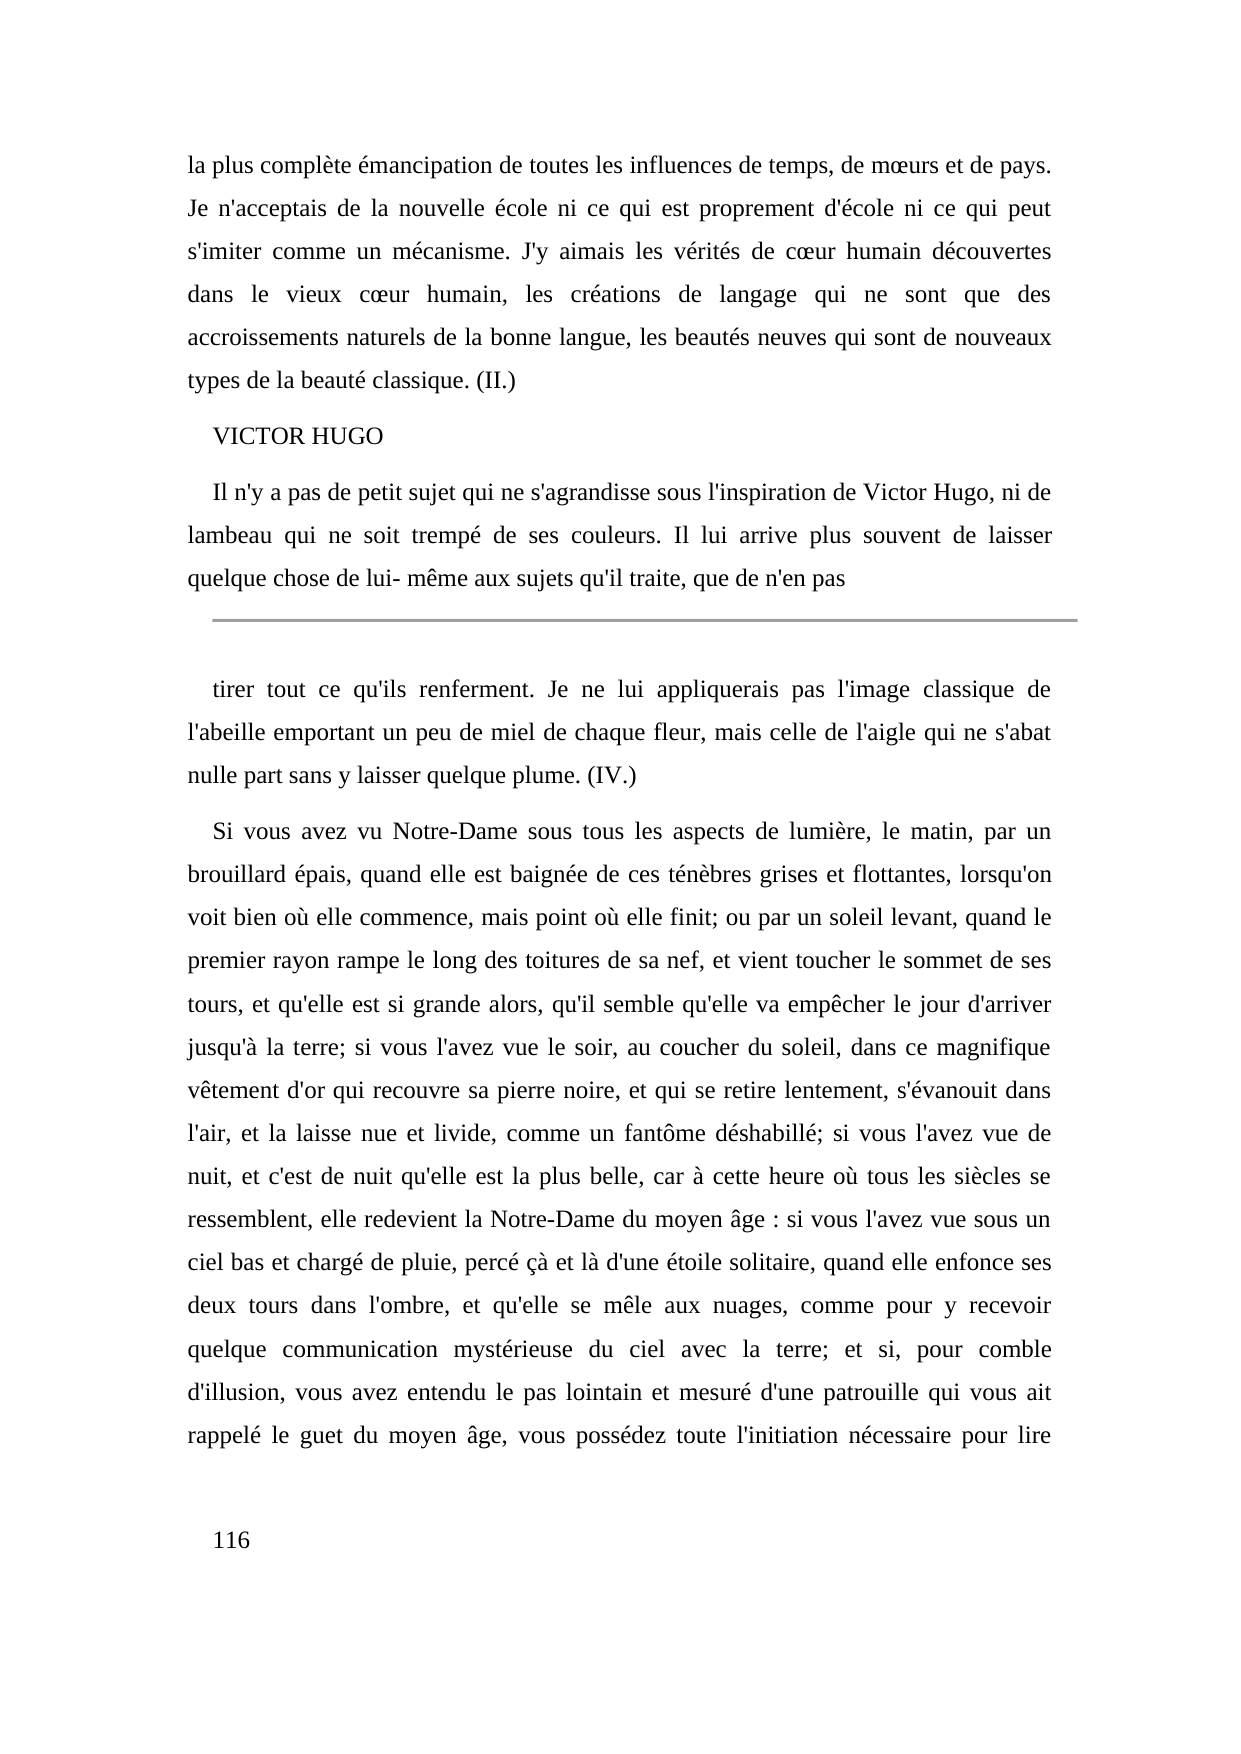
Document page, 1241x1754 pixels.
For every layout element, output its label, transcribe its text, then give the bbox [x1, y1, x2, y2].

text VICTOR HUGO [187, 421, 1053, 450]
text tirer tout ce qu'ils renferment. Je ne lui appliquerais pas l'image classique de l'abeille emportant un peu de miel de chaque fleur, mais celle de l'aigle qui ne s'abat nulle part sans y laisser quelque plume. (IV.) [187, 674, 1053, 789]
text Il n'y a pas de petit sujet qui ne s'agrandisse sous l'inspiration de Victor Hugo, ni de lambeau qui ne soit trempé de ses couleurs. Il lui arrive plus souvent de laisser quelque chose de lui- même aux sujets qu'il traite, que de n'en pas [187, 477, 1053, 592]
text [187, 150, 1053, 394]
